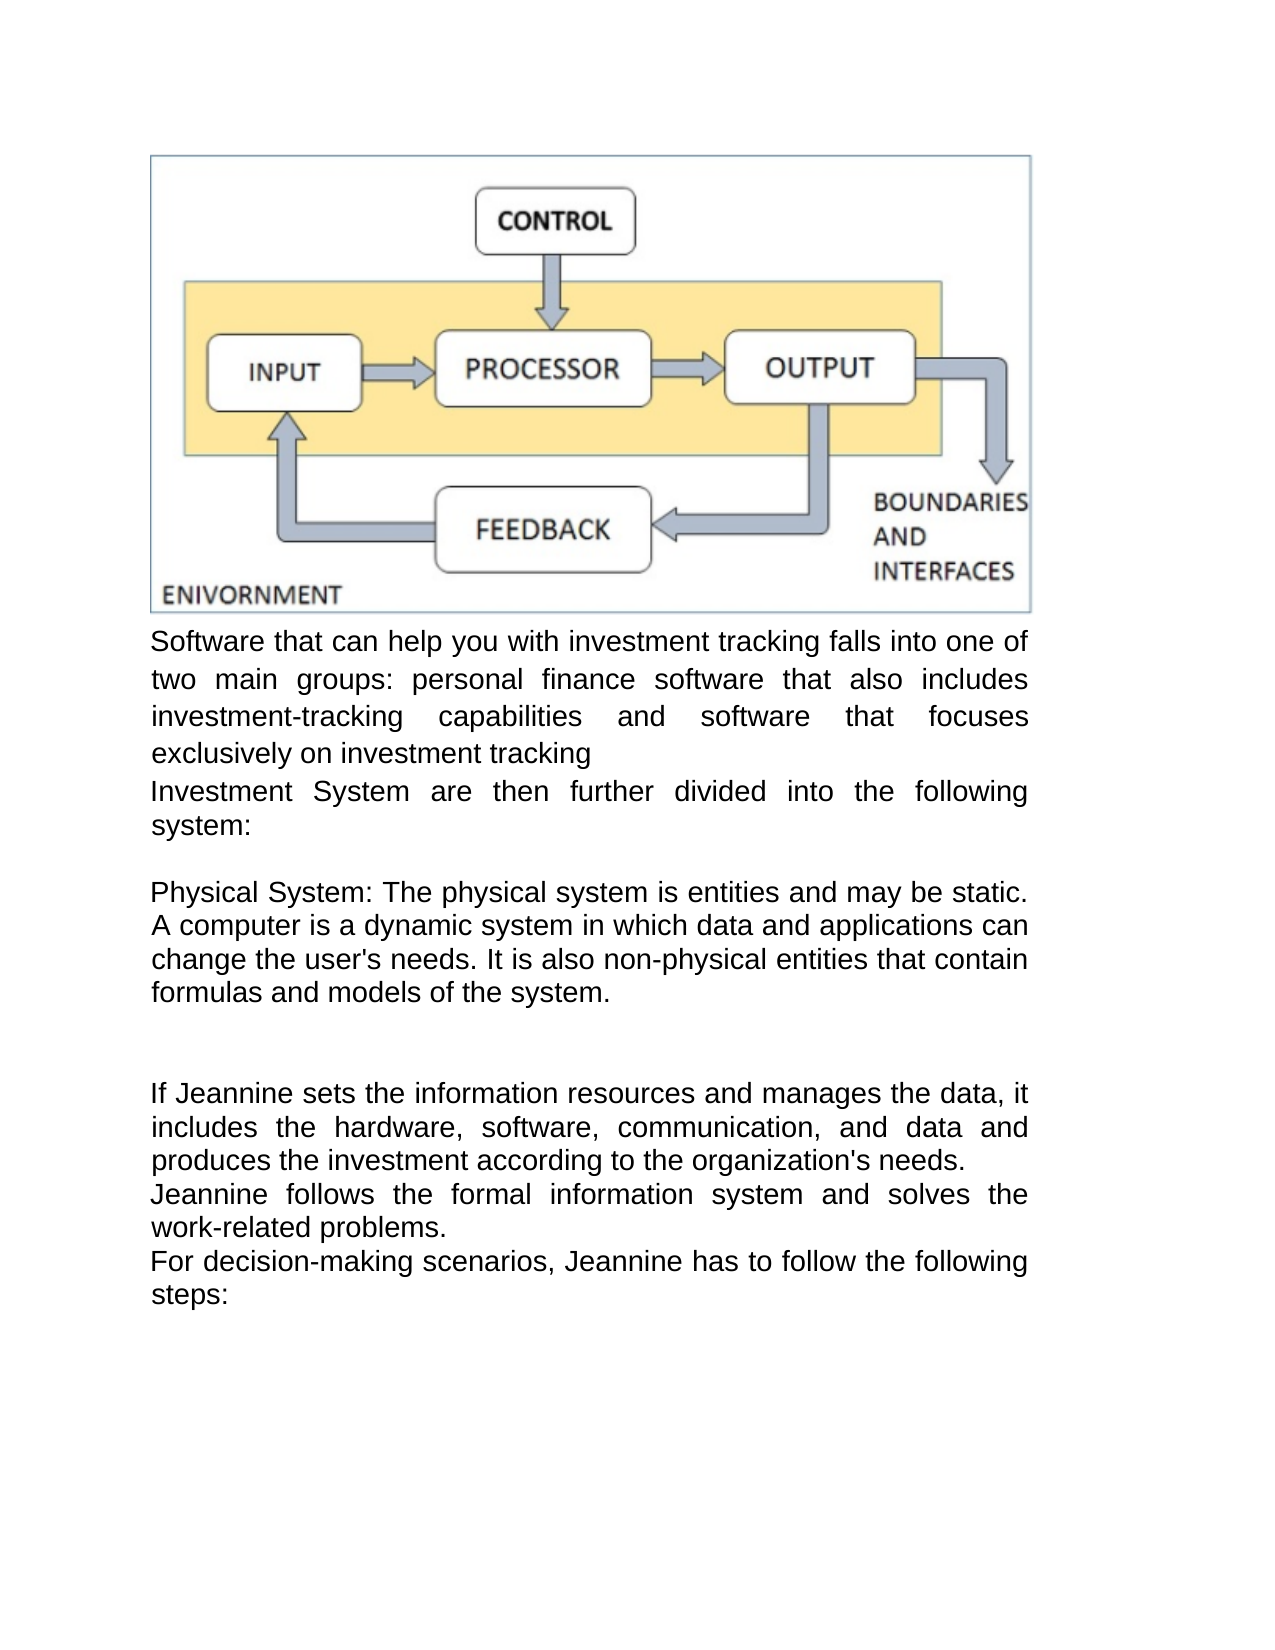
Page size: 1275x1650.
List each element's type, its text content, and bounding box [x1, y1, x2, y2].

picture [150, 150, 1037, 621]
text If Jeannine sets the information resources and manages the data, it includes the hardware, software, communication, and data and produces the investment according to the organization's needs. [150, 1076, 1030, 1177]
text Investment System are then further divided into the following system: [150, 774, 1030, 841]
text For decision-making scenarios, Jeannine has to follow the following steps: [150, 1244, 1030, 1311]
text Physical System: The physical system is entities and may be static. A computer is a dynamic system in which data and applications can change the user's needs. It is also non-physical entities that contain formulas and models of the system. [150, 875, 1030, 1009]
text Software that can help you with investment tracking falls into one of two main groups: personal finance software that also includes investment-tracking capabilities and software that focuses exclusively on investment tracking [150, 658, 1030, 769]
text Jeannine follows the formal information system and solves the work-related problems. [150, 1177, 1030, 1244]
